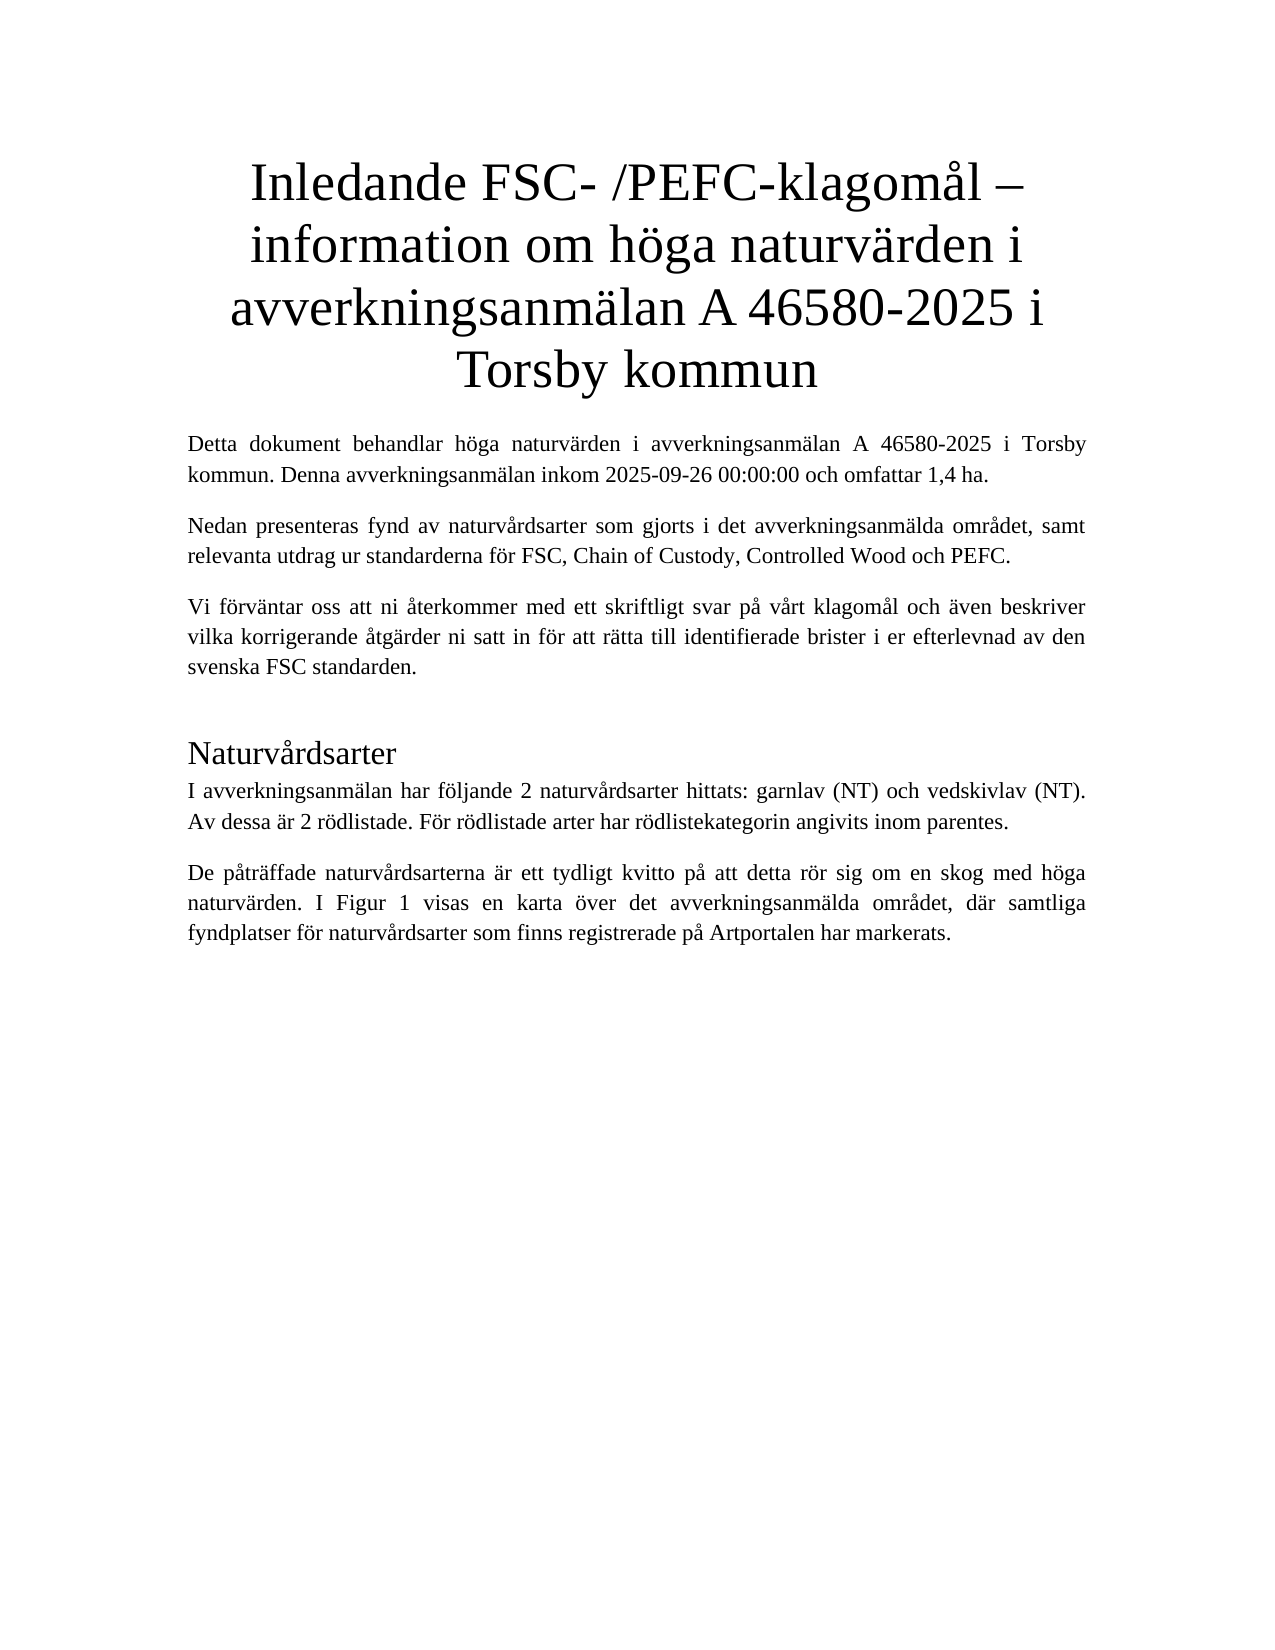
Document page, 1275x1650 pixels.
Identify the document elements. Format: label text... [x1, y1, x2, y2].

text Nedan presenteras fynd av naturvårdsarter som gjorts i det avverkningsanmälda området, samt relevanta utdrag ur standarderna för FSC, Chain of Custody, Controlled Wood och PEFC. [187, 512, 1087, 568]
text De påträffade naturvårdsarterna är ett tydligt kvitto på att detta rör sig om en skog med höga naturvärden. I Figur 1 visas en karta över det avverkningsanmälda området, där samtliga fyndplatser för naturvårdsarter som finns registrerade på Artportalen har markerats. [187, 859, 1087, 946]
title Inledande FSC- /PEFC-klagomål – information om höga naturvärden i avverkningsanmälan A 46580-2025 i Torsby kommun [187, 150, 1087, 399]
text I avverkningsanmälan har följande 2 naturvårdsarter hittats: garnlav (NT) och vedskivlav (NT). Av dessa är 2 rödlistade. För rödlistade arter har rödlistekategorin angivits inom parentes. [187, 778, 1087, 834]
text Vi förväntar oss att ni återkommer med ett skriftligt svar på vårt klagomål och även beskriver vilka korrigerande åtgärder ni satt in för att rätta till identifierade brister i er efterlevnad av den svenska FSC standarden. [187, 593, 1087, 680]
subtitle Naturvårdsarter [187, 733, 1087, 772]
text Detta dokument behandlar höga naturvärden i avverkningsanmälan A 46580-2025 i Torsby kommun. Denna avverkningsanmälan inkom 2025-09-26 00:00:00 och omfattar 1,4 ha. [187, 430, 1087, 487]
